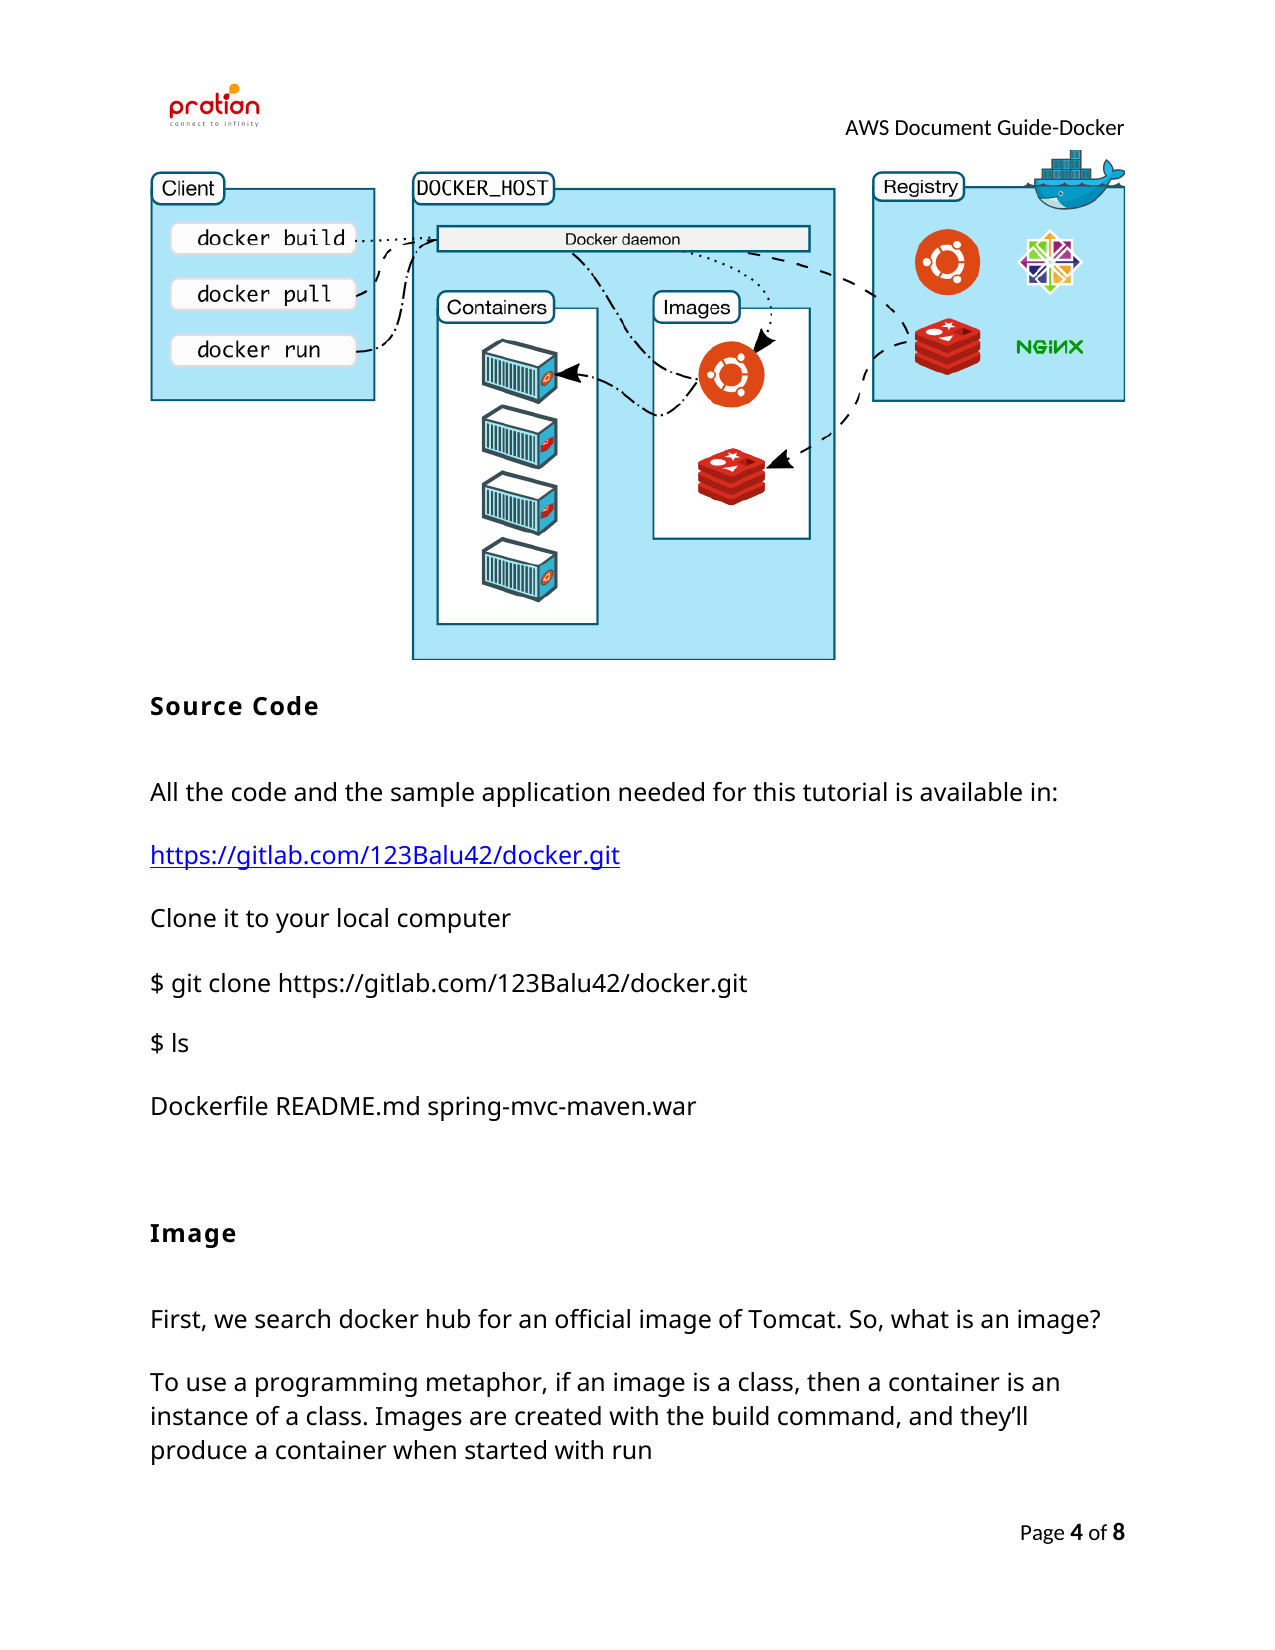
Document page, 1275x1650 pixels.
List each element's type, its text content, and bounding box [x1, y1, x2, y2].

text Clone it to your local computer [150, 901, 1125, 935]
picture [875, 174, 962, 199]
picture [154, 175, 222, 202]
picture [875, 189, 1123, 399]
subtitle Source Code [150, 688, 1125, 722]
picture [415, 175, 552, 202]
picture [150, 75, 281, 136]
text https://gitlab.com/123Balu42/docker.git [150, 838, 1125, 872]
text All the code and the sample application needed for this tutorial is available in: [150, 774, 1125, 808]
picture [153, 190, 373, 399]
picture [150, 150, 1125, 660]
